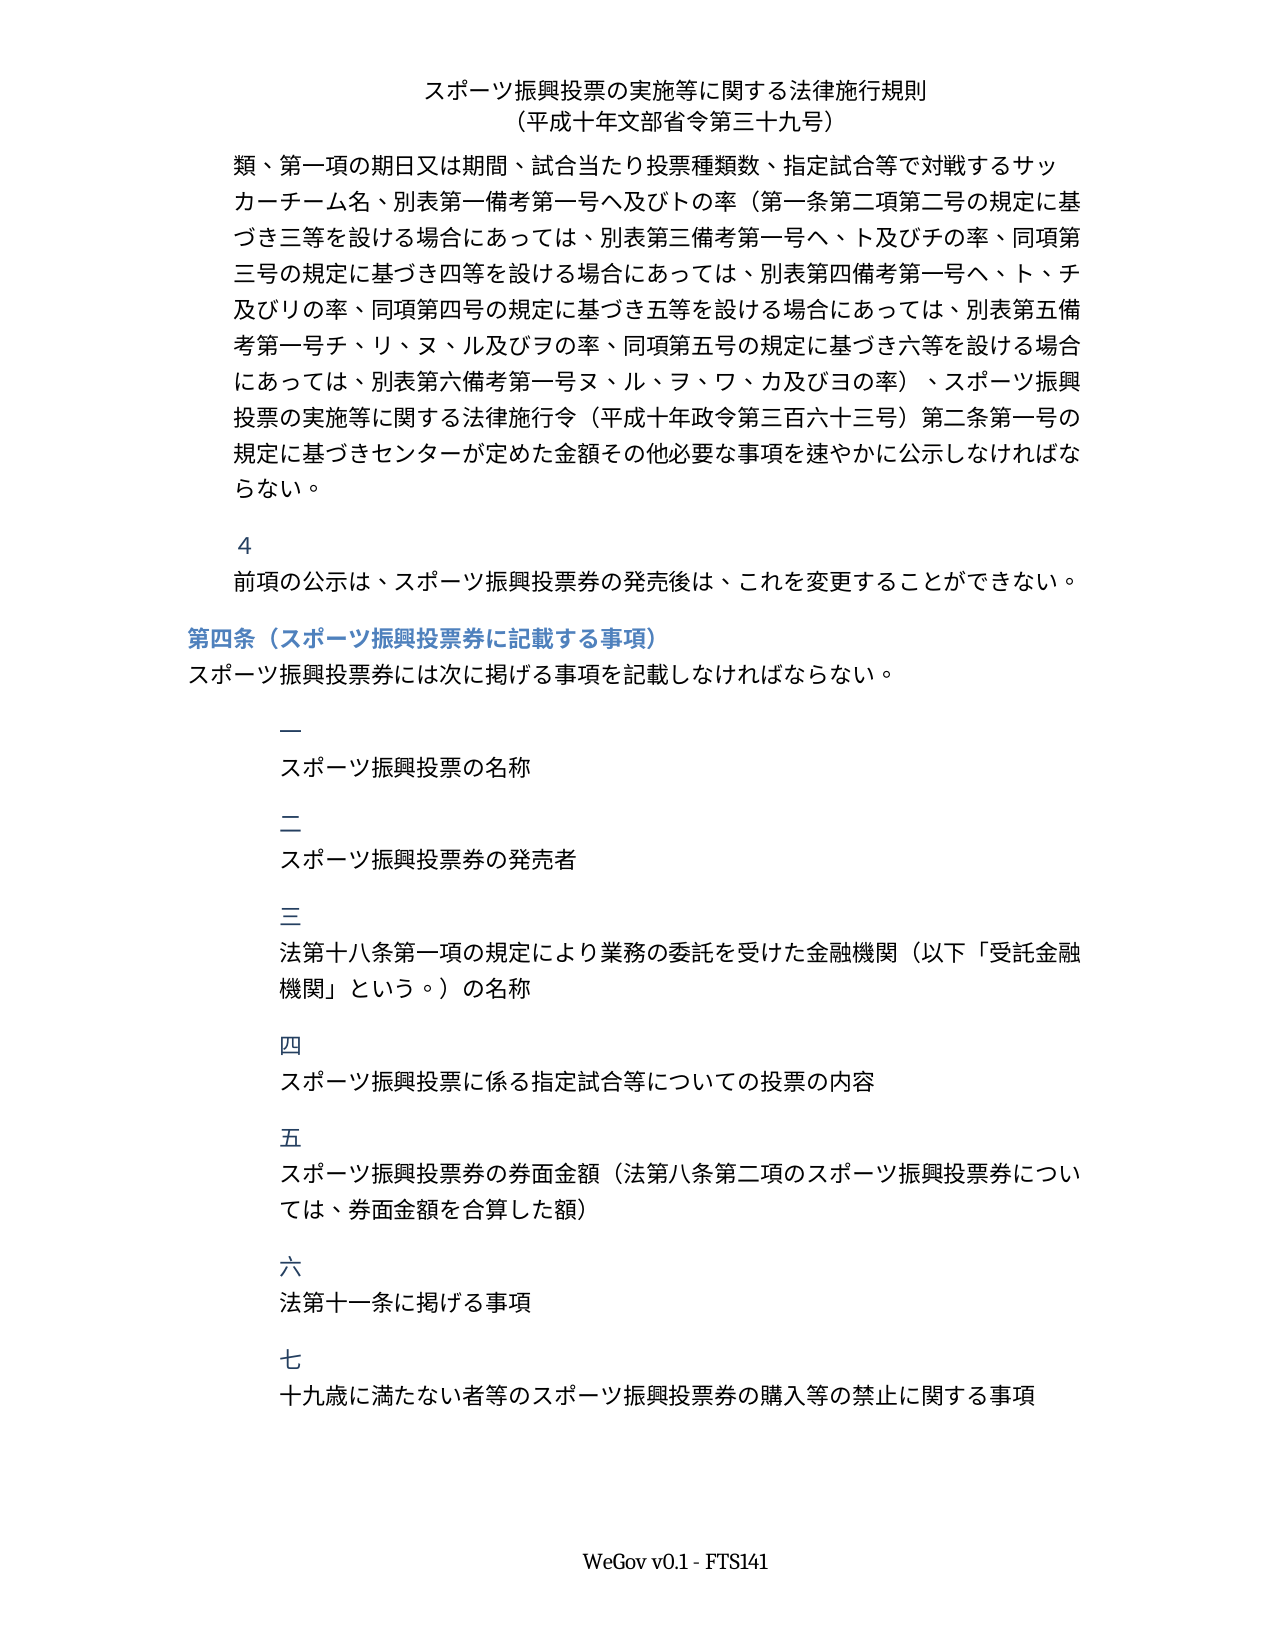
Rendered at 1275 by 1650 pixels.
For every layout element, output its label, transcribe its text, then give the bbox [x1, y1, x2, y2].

subtitle 六 [279, 1251, 1087, 1282]
text 法第十八条第一項の規定により業務の委託を受けた金融機関（以下「受託金融機関」という。）の名称 [279, 937, 1087, 1004]
subtitle 七 [279, 1344, 1087, 1375]
subtitle 二 [279, 808, 1087, 839]
text スポーツ振興投票券の券面金額（法第八条第二項のスポーツ振興投票券については、券面金額を合算した額） [279, 1158, 1087, 1226]
subtitle ４ [233, 530, 1087, 561]
subtitle 第四条（スポーツ振興投票券に記載する事項） [187, 623, 1087, 654]
subtitle 四 [279, 1030, 1087, 1061]
text 十九歳に満たない者等のスポーツ振興投票券の購入等の禁止に関する事項 [279, 1380, 1087, 1411]
text 前項の公示は、スポーツ振興投票券の発売後は、これを変更することができない。 [233, 566, 1087, 597]
text 法第十一条に掲げる事項 [279, 1287, 1087, 1318]
text スポーツ振興投票に係る指定試合等についての投票の内容 [279, 1066, 1087, 1097]
text スポーツ振興投票券の発売者 [279, 844, 1087, 876]
text スポーツ振興投票の名称 [279, 752, 1087, 783]
subtitle 一 [279, 716, 1087, 747]
text スポーツ振興投票券には次に掲げる事項を記載しなければならない。 [187, 659, 1087, 690]
subtitle 三 [279, 901, 1087, 932]
subtitle 五 [279, 1122, 1087, 1154]
